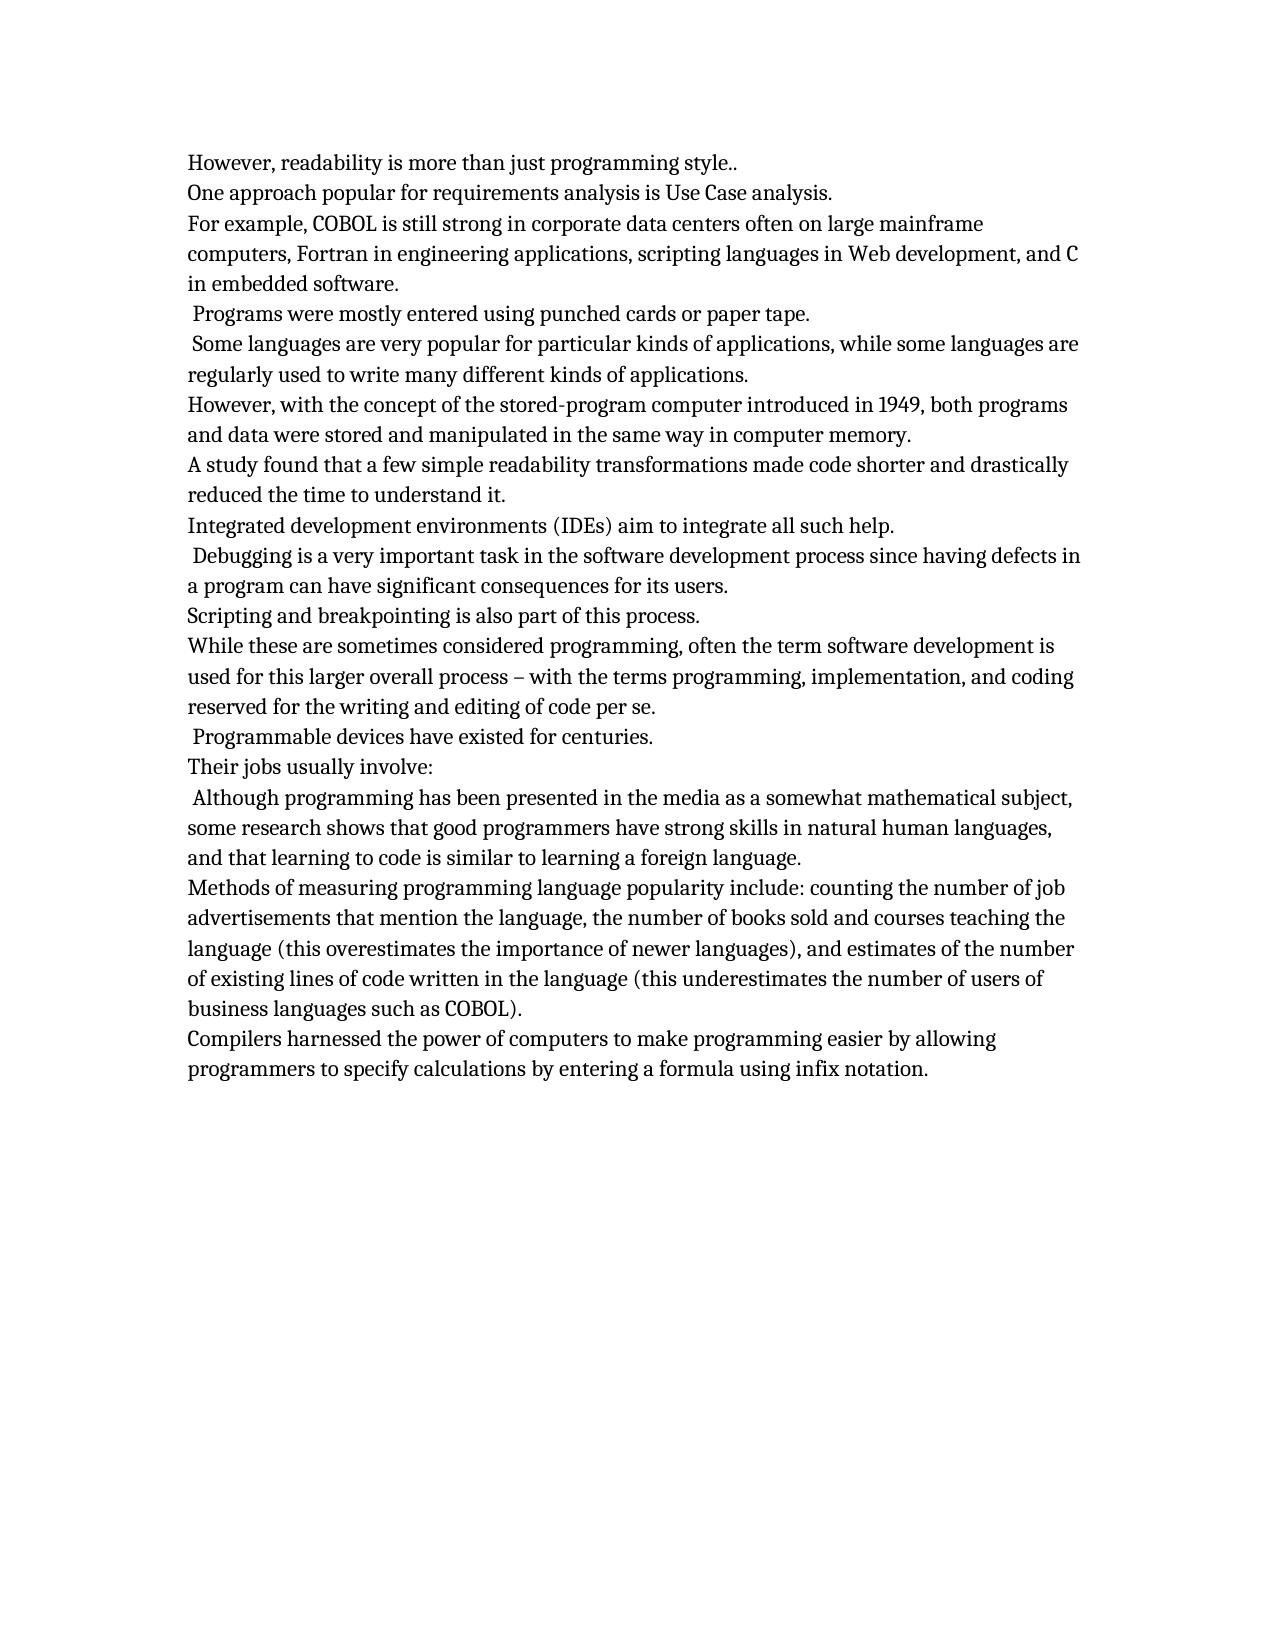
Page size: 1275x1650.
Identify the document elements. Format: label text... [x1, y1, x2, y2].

text However, readability is more than just programming style.. One approach popular for requirements analysis is Use Case analysis. For example, COBOL is still strong in corporate data centers often on large mainframe computers, Fortran in engineering applications, scripting languages in Web development, and C in embedded software. Programs were mostly entered using punched cards or paper tape. Some languages are very popular for particular kinds of applications, while some languages are regularly used to write many different kinds of applications. However, with the concept of the stored-program computer introduced in 1949, both programs and data were stored and manipulated in the same way in computer memory. A study found that a few simple readability transformations made code shorter and drastically reduced the time to understand it. Integrated development environments (IDEs) aim to integrate all such help. Debugging is a very important task in the software development process since having defects in a program can have significant consequences for its users. Scripting and breakpointing is also part of this process. While these are sometimes considered programming, often the term software development is used for this larger overall process – with the terms programming, implementation, and coding reserved for the writing and editing of code per se. Programmable devices have existed for centuries. Their jobs usually involve: Although programming has been presented in the media as a somewhat mathematical subject, some research shows that good programmers have strong skills in natural human languages, and that learning to code is similar to learning a foreign language. Methods of measuring programming language popularity include: counting the number of job advertisements that mention the language, the number of books sold and courses teaching the language (this overestimates the importance of newer languages), and estimates of the number of existing lines of code written in the language (this underestimates the number of users of business languages such as COBOL). Compilers harnessed the power of computers to make programming easier by allowing programmers to specify calculations by entering a formula using infix notation. [187, 150, 1087, 1083]
